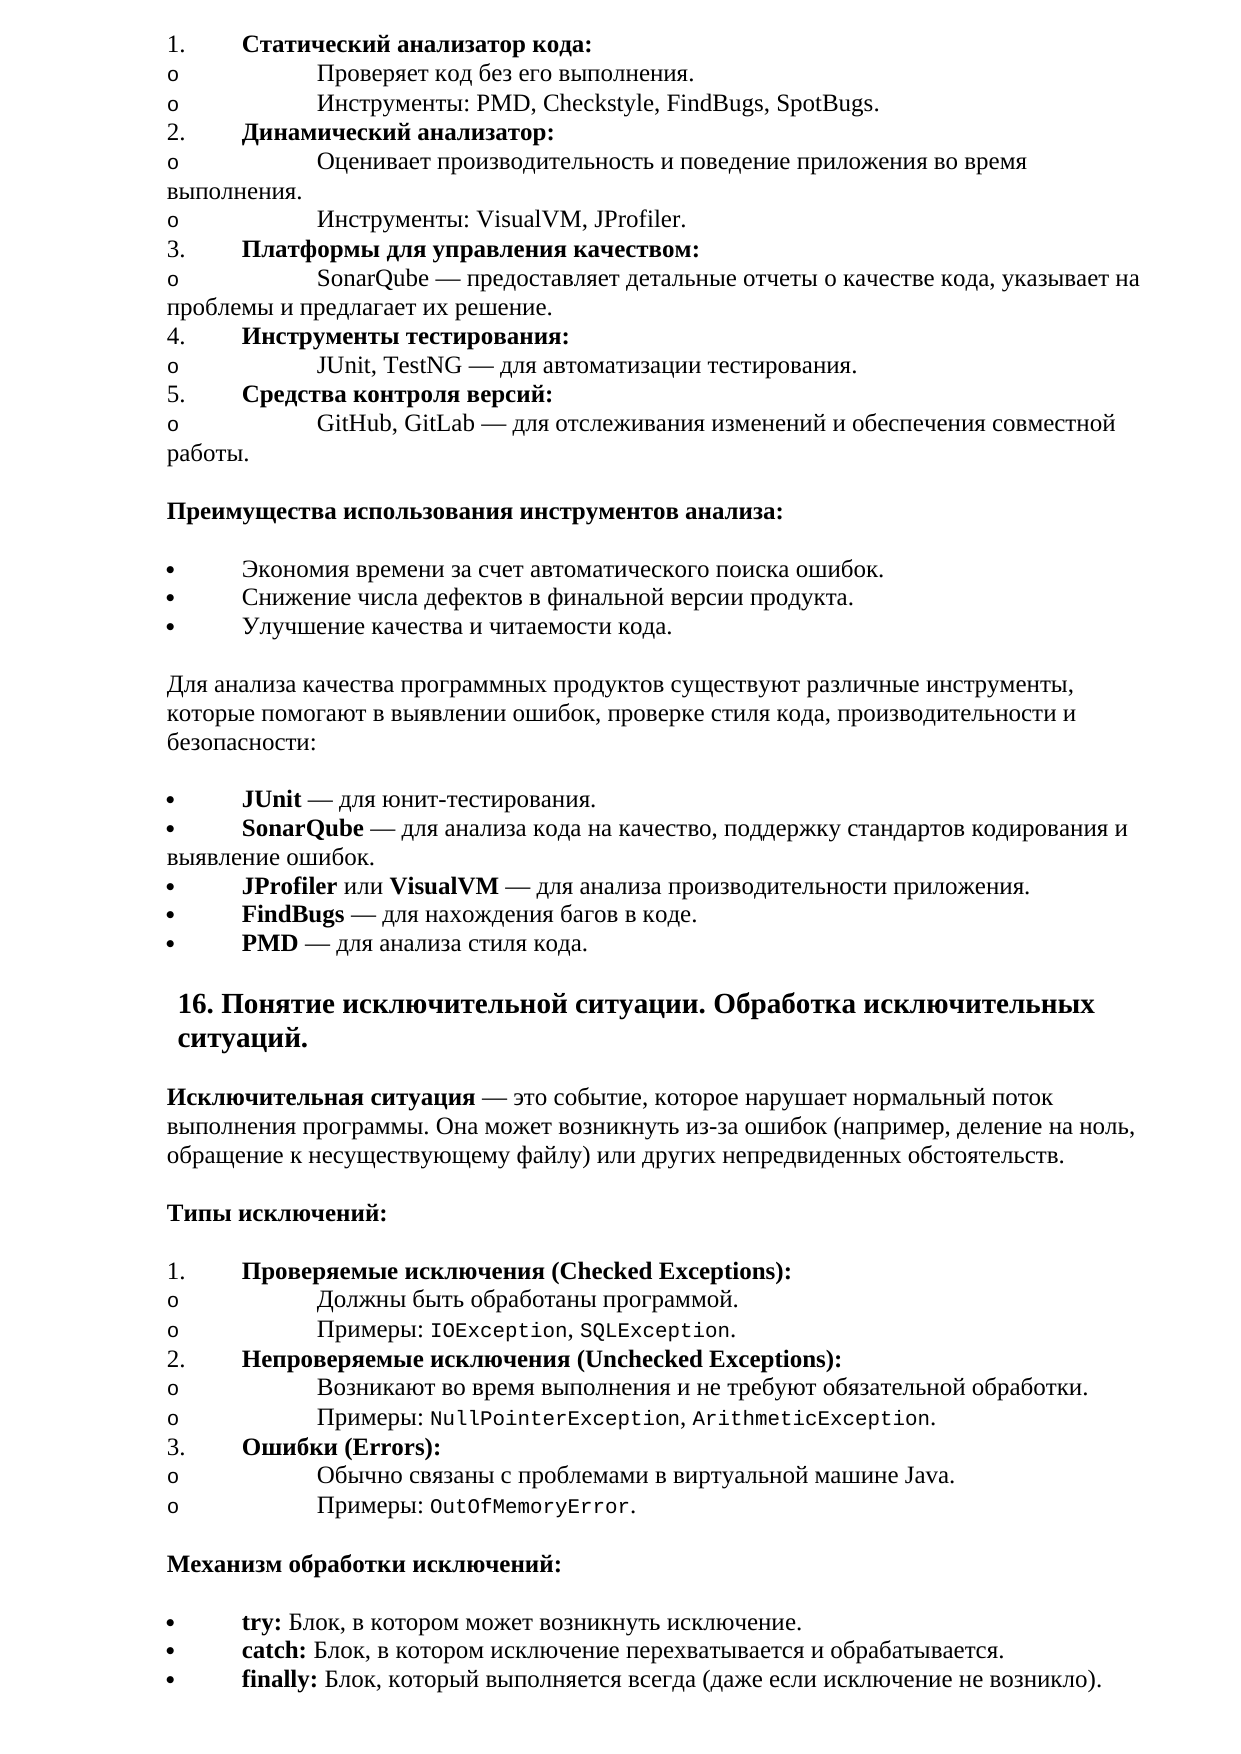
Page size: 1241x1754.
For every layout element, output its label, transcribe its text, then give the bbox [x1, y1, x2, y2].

list Динамический анализатор: [167, 117, 1163, 146]
list Проверяемые исключения (Checked Exceptions): [167, 1256, 1163, 1284]
list Примеры: IOException, SQLException. [167, 1314, 1163, 1344]
list Должны быть обработаны программой. [167, 1284, 1163, 1314]
list GitHub, GitLab — для отслеживания изменений и обеспечения совместной работы. [167, 408, 1163, 467]
list FindBugs — для нахождения багов в коде. [167, 899, 1163, 928]
list SonarQube — для анализа кода на качество, поддержку стандартов кодирования и выявление ошибок. [167, 813, 1163, 871]
list SonarQube — предоставляет детальные отчеты о качестве кода, указывает на проблемы и предлагает их решение. [167, 263, 1163, 321]
list Возникают во время выполнения и не требуют обязательной обработки. [167, 1372, 1163, 1402]
list Непроверяемые исключения (Unchecked Exceptions): [167, 1344, 1163, 1372]
list Статический анализатор кода: [167, 29, 1163, 58]
text Исключительная ситуация — это событие, которое нарушает нормальный поток выполнения программы. Она может возникнуть из-за ошибок (например, деление на ноль, обращение к несуществующему файлу) или других непредвиденных обстоятельств. [167, 1082, 1163, 1169]
text Типы исключений: [167, 1198, 1163, 1227]
list JUnit — для юнит-тестирования. [167, 784, 1163, 813]
list Обычно связаны с проблемами в виртуальной машине Java. [167, 1460, 1163, 1490]
text Преимущества использования инструментов анализа: [167, 496, 1163, 524]
list Проверяет код без его выполнения. [167, 58, 1163, 88]
list Улучшение качества и читаемости кода. [167, 611, 1163, 640]
list finally: Блок, который выполняется всегда (даже если исключение не возникло). [167, 1664, 1163, 1693]
list Платформы для управления качеством: [167, 234, 1163, 263]
list catch: Блок, в котором исключение перехватывается и обрабатывается. [167, 1635, 1163, 1664]
text Для анализа качества программных продуктов существуют различные инструменты, которые помогают в выявлении ошибок, проверке стиля кода, производительности и безопасности: [167, 669, 1163, 755]
list JUnit, TestNG — для автоматизации тестирования. [167, 350, 1163, 379]
list Инструменты: PMD, Checkstyle, FindBugs, SpotBugs. [167, 88, 1163, 117]
list Снижение числа дефектов в финальной версии продукта. [167, 582, 1163, 611]
list JProfiler или VisualVM — для анализа производительности приложения. [167, 871, 1163, 899]
list Ошибки (Errors): [167, 1432, 1163, 1460]
list Оценивает производительность и поведение приложения во время выполнения. [167, 146, 1163, 204]
list Экономия времени за счет автоматического поиска ошибок. [167, 554, 1163, 582]
list Примеры: OutOfMemoryError. [167, 1490, 1163, 1519]
text Механизм обработки исключений: [167, 1549, 1163, 1577]
list Инструменты тестирования: [167, 321, 1163, 350]
list Инструменты: VisualVM, JProfiler. [167, 204, 1163, 234]
list Средства контроля версий: [167, 379, 1163, 408]
list PMD — для анализа стиля кода. [167, 928, 1163, 957]
subtitle 16. Понятие исключительной ситуации. Обработка исключительных ситуаций. [177, 986, 1163, 1053]
list try: Блок, в котором может возникнуть исключение. [167, 1607, 1163, 1635]
list Примеры: NullPointerException, ArithmeticException. [167, 1402, 1163, 1432]
